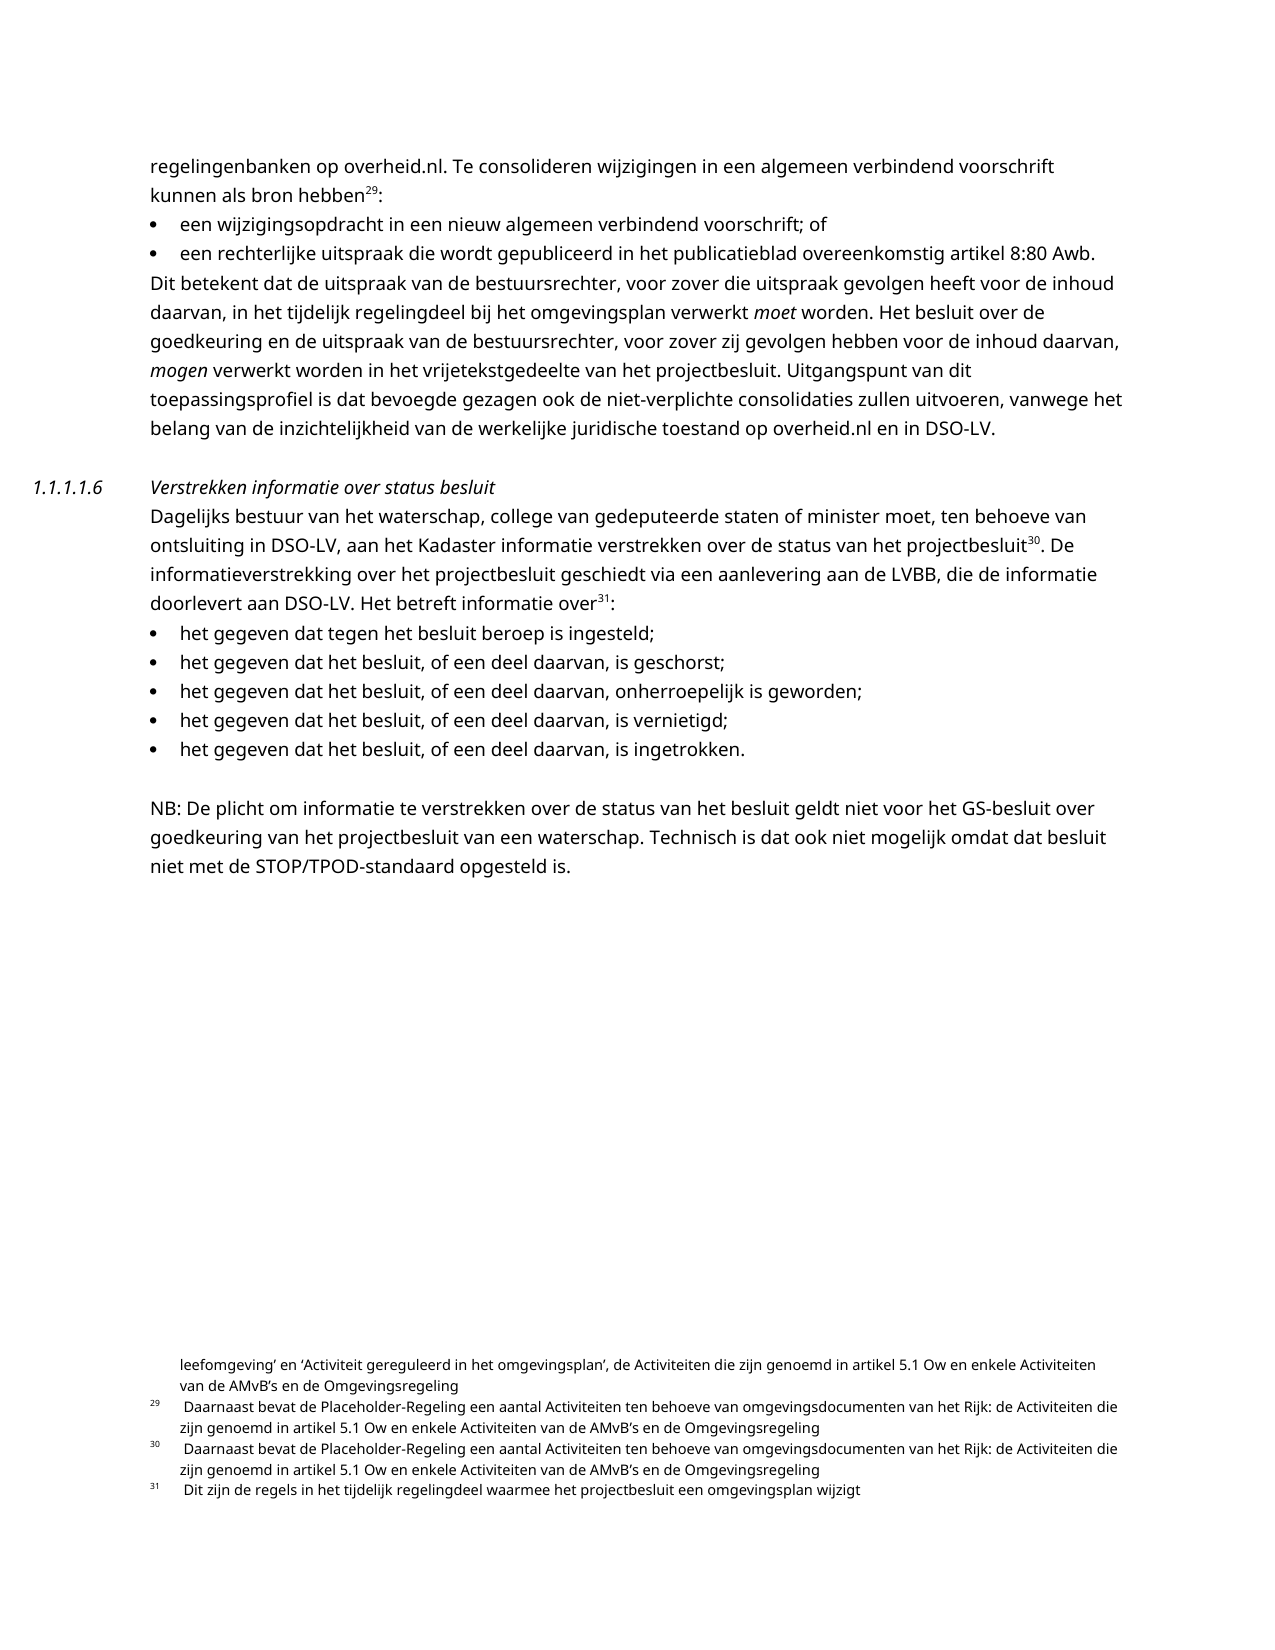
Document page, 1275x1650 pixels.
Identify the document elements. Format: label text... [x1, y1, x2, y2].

text het gegeven dat het besluit, of een deel daarvan, is ingetrokken. [150, 733, 1125, 762]
text Dagelijks bestuur van het waterschap, college van gedeputeerde staten of minister moet, ten behoeve van ontsluiting in DSO-LV, aan het Kadaster informatie verstrekken over de status van het projectbesluit. De informatieverstrekking over het projectbesluit geschiedt via een aanlevering aan de LVBB, die de informatie doorlevert aan DSO-LV. Het betreft informatie over: [150, 500, 1125, 617]
subtitle Verstrekken informatie over status besluit [32, 471, 1125, 500]
text het gegeven dat het besluit, of een deel daarvan, is vernietigd; [150, 704, 1125, 733]
text Dit betekent dat de uitspraak van de bestuursrechter, voor zover die uitspraak gevolgen heeft voor de inhoud daarvan, in het tijdelijk regelingdeel bij het omgevingsplan verwerkt moet worden. Het besluit over de goedkeuring en de uitspraak van de bestuursrechter, voor zover zij gevolgen hebben voor de inhoud daarvan, mogen verwerkt worden in het vrijetekstgedeelte van het projectbesluit. Uitgangspunt van dit toepassingsprofiel is dat bevoegde gezagen ook de niet-verplichte consolidaties zullen uitvoeren, vanwege het belang van de inzichtelijkheid van de werkelijke juridische toestand op overheid.nl en in DSO-LV. [150, 267, 1125, 442]
text een wijzigingsopdracht in een nieuw algemeen verbindend voorschrift; of [150, 208, 1125, 237]
text het gegeven dat het besluit, of een deel daarvan, is geschorst; [150, 646, 1125, 675]
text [150, 150, 1125, 208]
text het gegeven dat tegen het besluit beroep is ingesteld; [150, 617, 1125, 646]
text een rechterlijke uitspraak die wordt gepubliceerd in het publicatieblad overeenkomstig artikel 8:80 Awb. [150, 237, 1125, 267]
text het gegeven dat het besluit, of een deel daarvan, onherroepelijk is geworden; [150, 675, 1125, 704]
text NB: De plicht om informatie te verstrekken over de status van het besluit geldt niet voor het GS-besluit over goedkeuring van het projectbesluit van een waterschap. Technisch is dat ook niet mogelijk omdat dat besluit niet met de STOP/TPOD-standaard opgesteld is. [150, 792, 1125, 879]
